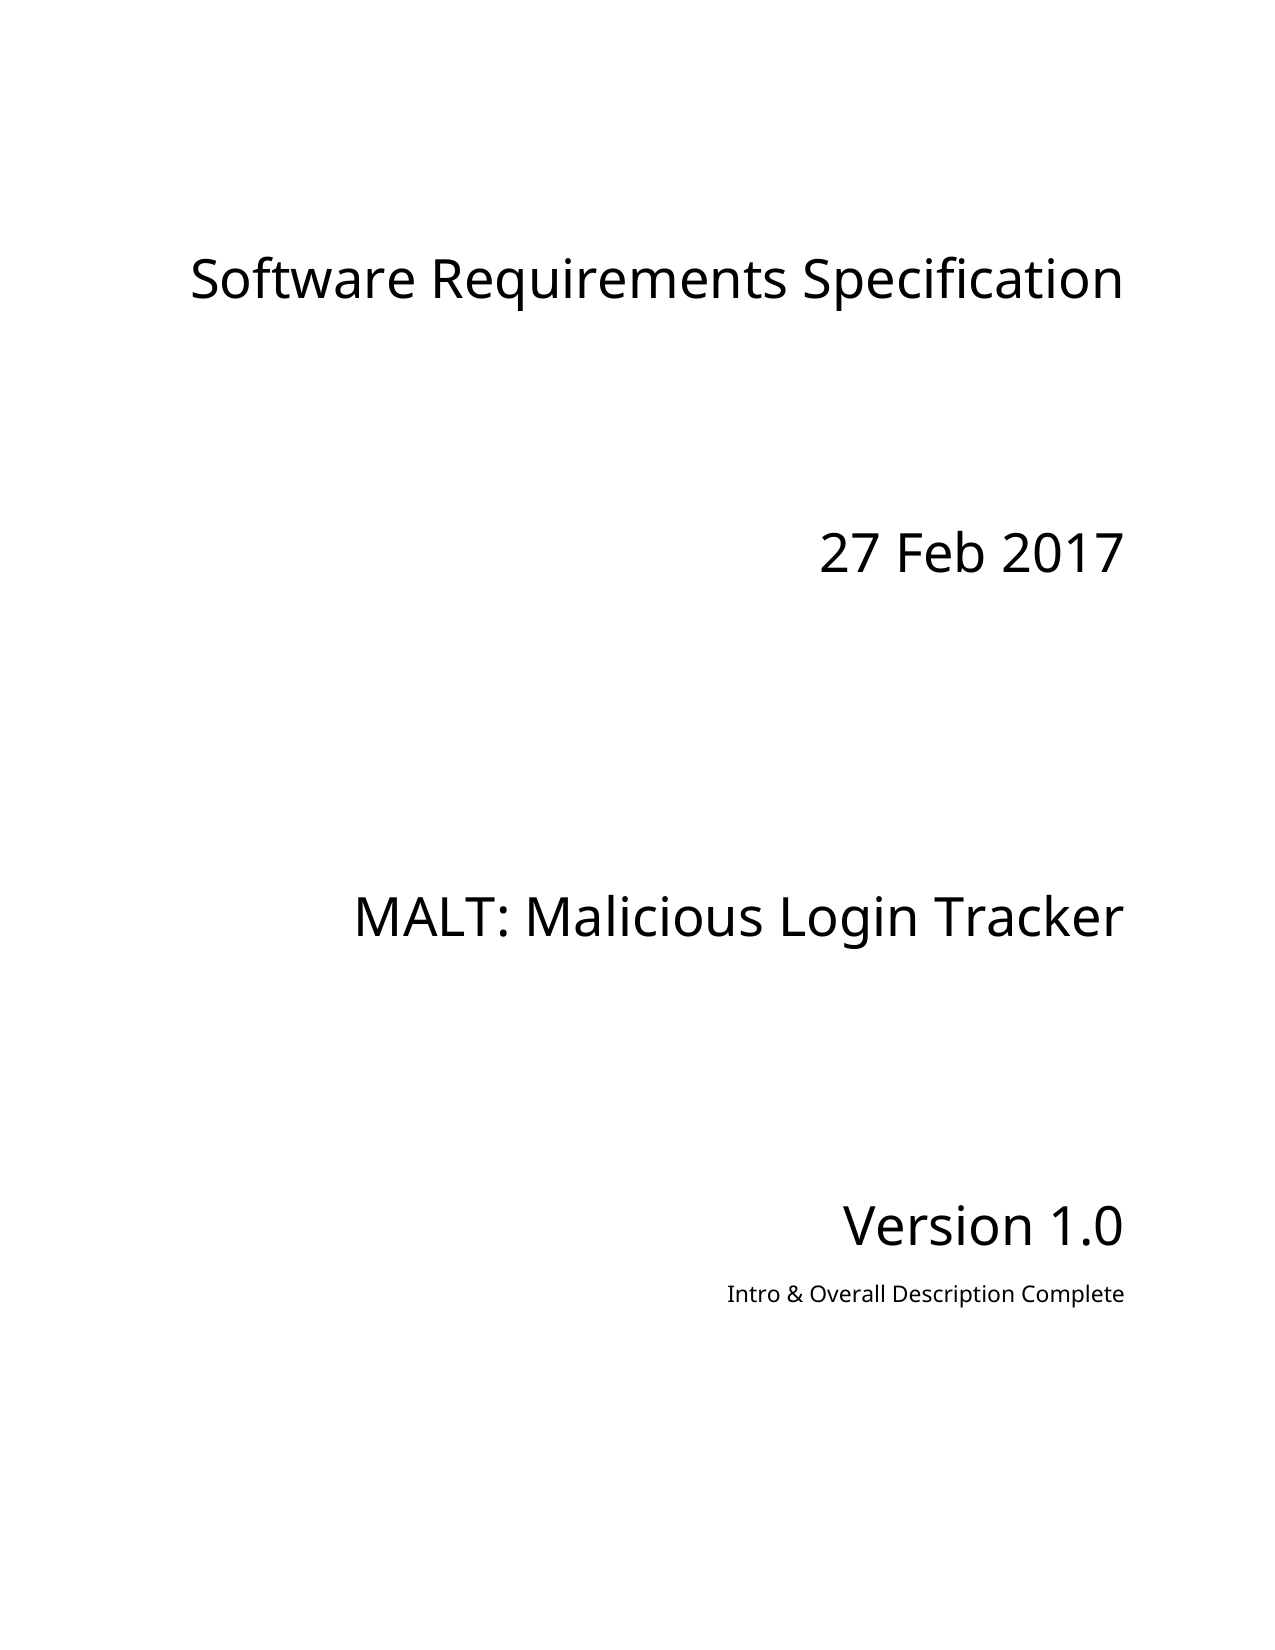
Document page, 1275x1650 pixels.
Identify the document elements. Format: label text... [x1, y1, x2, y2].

title Software Requirements Specification [150, 241, 1125, 315]
title Version 1.0 [150, 1187, 1125, 1261]
title 27 Feb 2017 [150, 514, 1125, 588]
title MALT: Malicious Login Tracker [150, 878, 1125, 952]
text Intro & Overall Description Complete [150, 1278, 1125, 1310]
